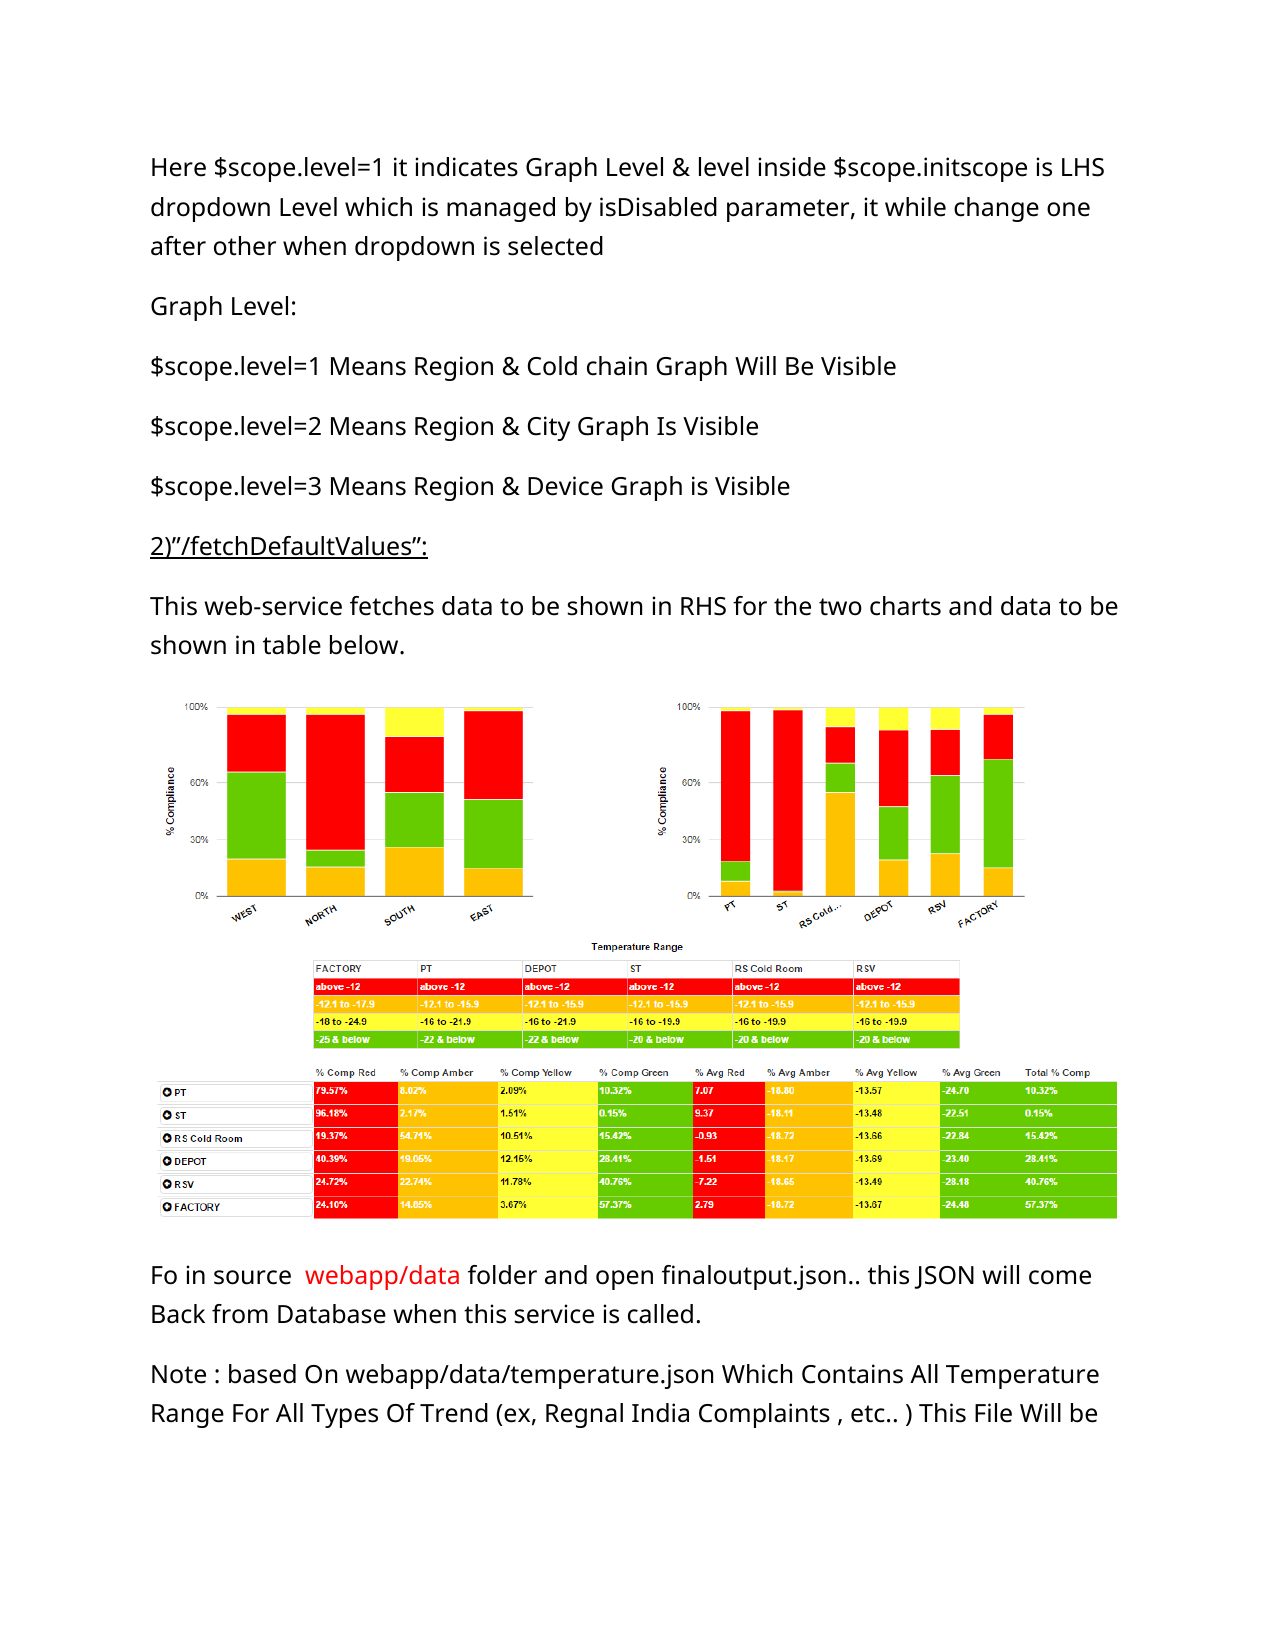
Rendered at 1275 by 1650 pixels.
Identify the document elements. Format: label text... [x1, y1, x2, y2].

text $scope.level=3 Means Region & Device Graph is Visible [150, 468, 1125, 502]
text 2)”/fetchDefaultValues”: [150, 528, 1125, 562]
text $scope.level=2 Means Region & City Graph Is Visible [150, 408, 1125, 442]
text This web-service fetches data to be shown in RHS for the two charts and data to be shown in table below. [150, 588, 1125, 662]
text Here $scope.level=1 it indicates Graph Level & level inside $scope.initscope is LHS dropdown Level which is managed by isDisabled parameter, it while change one after other when dropdown is selected [150, 150, 1125, 262]
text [150, 1357, 1125, 1430]
picture [150, 687, 1125, 1233]
text Fo in source webapp/data folder and open finaloutput.json.. this JSON will come Back from Database when this service is called. [150, 1257, 1125, 1331]
text $scope.level=1 Means Region & Cold chain Graph Will Be Visible [150, 348, 1125, 382]
text Graph Level: [150, 288, 1125, 322]
